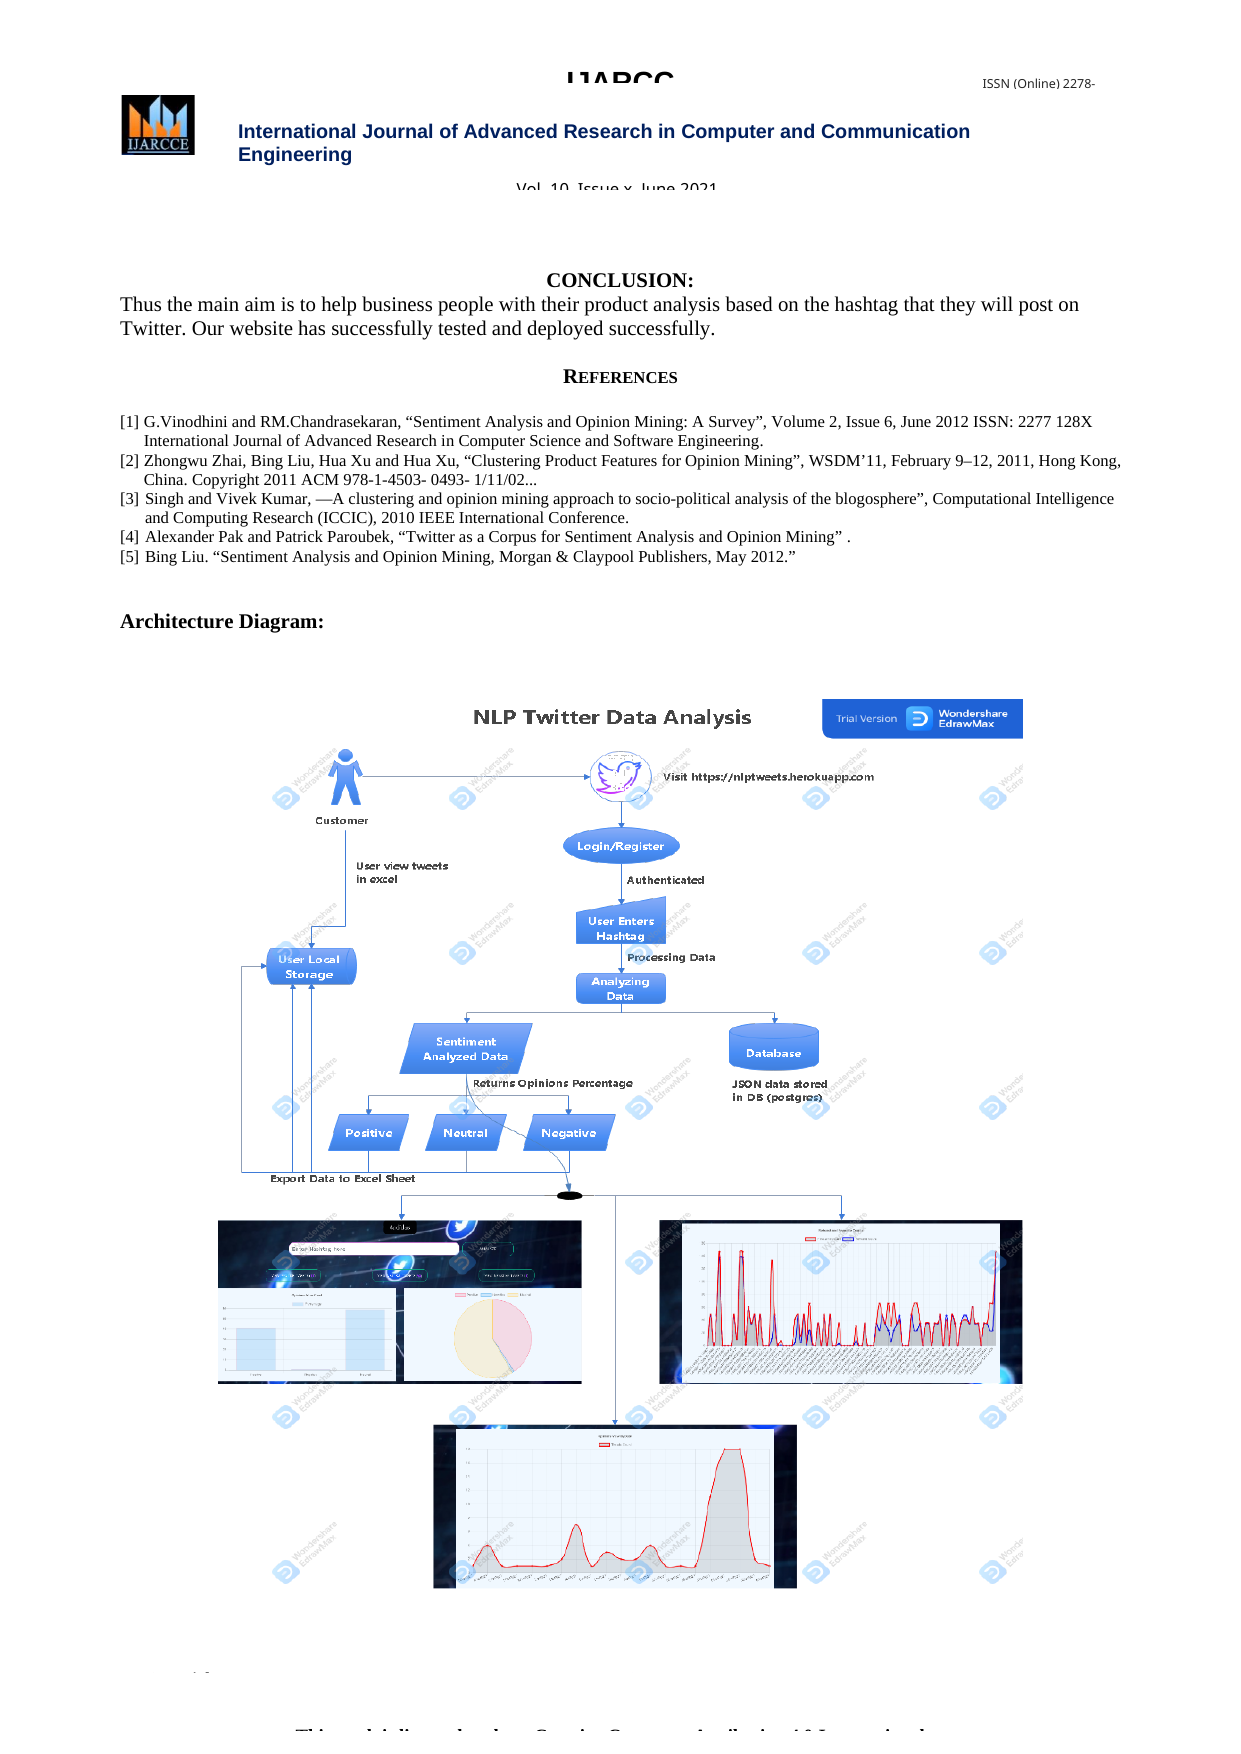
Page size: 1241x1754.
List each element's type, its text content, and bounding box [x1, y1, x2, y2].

picture [217, 699, 1023, 1589]
text Architecture Diagram: [120, 609, 1132, 633]
list Zhongwu Zhai, Bing Liu, Hua Xu and Hua Xu, “Clustering Product Features for Opinion Mining”, WSDM’11, February 9–12, 2011, Hong Kong, China. Copyright 2011 ACM 978-1-4503- 0493- 1/11/02... [120, 451, 1132, 489]
text REFERENCES [211, 364, 1030, 388]
list Singh and Vivek Kumar, ―A clustering and opinion mining approach to socio-political analysis of the blogosphere”, Computational Intelligence and Computing Research (ICCIC), 2010 IEEE International Conference. [120, 489, 1132, 527]
list Alexander Pak and Patrick Paroubek, “Twitter as a Corpus for Sentiment Analysis and Opinion Mining” . [120, 527, 1121, 546]
list Bing Liu. “Sentiment Analysis and Opinion Mining, Morgan & Claypool Publishers, May 2012.” [120, 546, 1121, 566]
text Thus the main aim is to help business people with their product analysis based on the hashtag that they will post on Twitter. Our website has successfully tested and deployed successfully. [120, 292, 1132, 340]
picture [121, 95, 195, 155]
subtitle CONCLUSION: [211, 268, 1029, 292]
list G.Vinodhini and RM.Chandrasekaran, “Sentiment Analysis and Opinion Mining: A Survey”, Volume 2, Issue 6, June 2012 ISSN: 2277 128X International Journal of Advanced Research in Computer Science and Software Engineering. [120, 412, 1132, 451]
